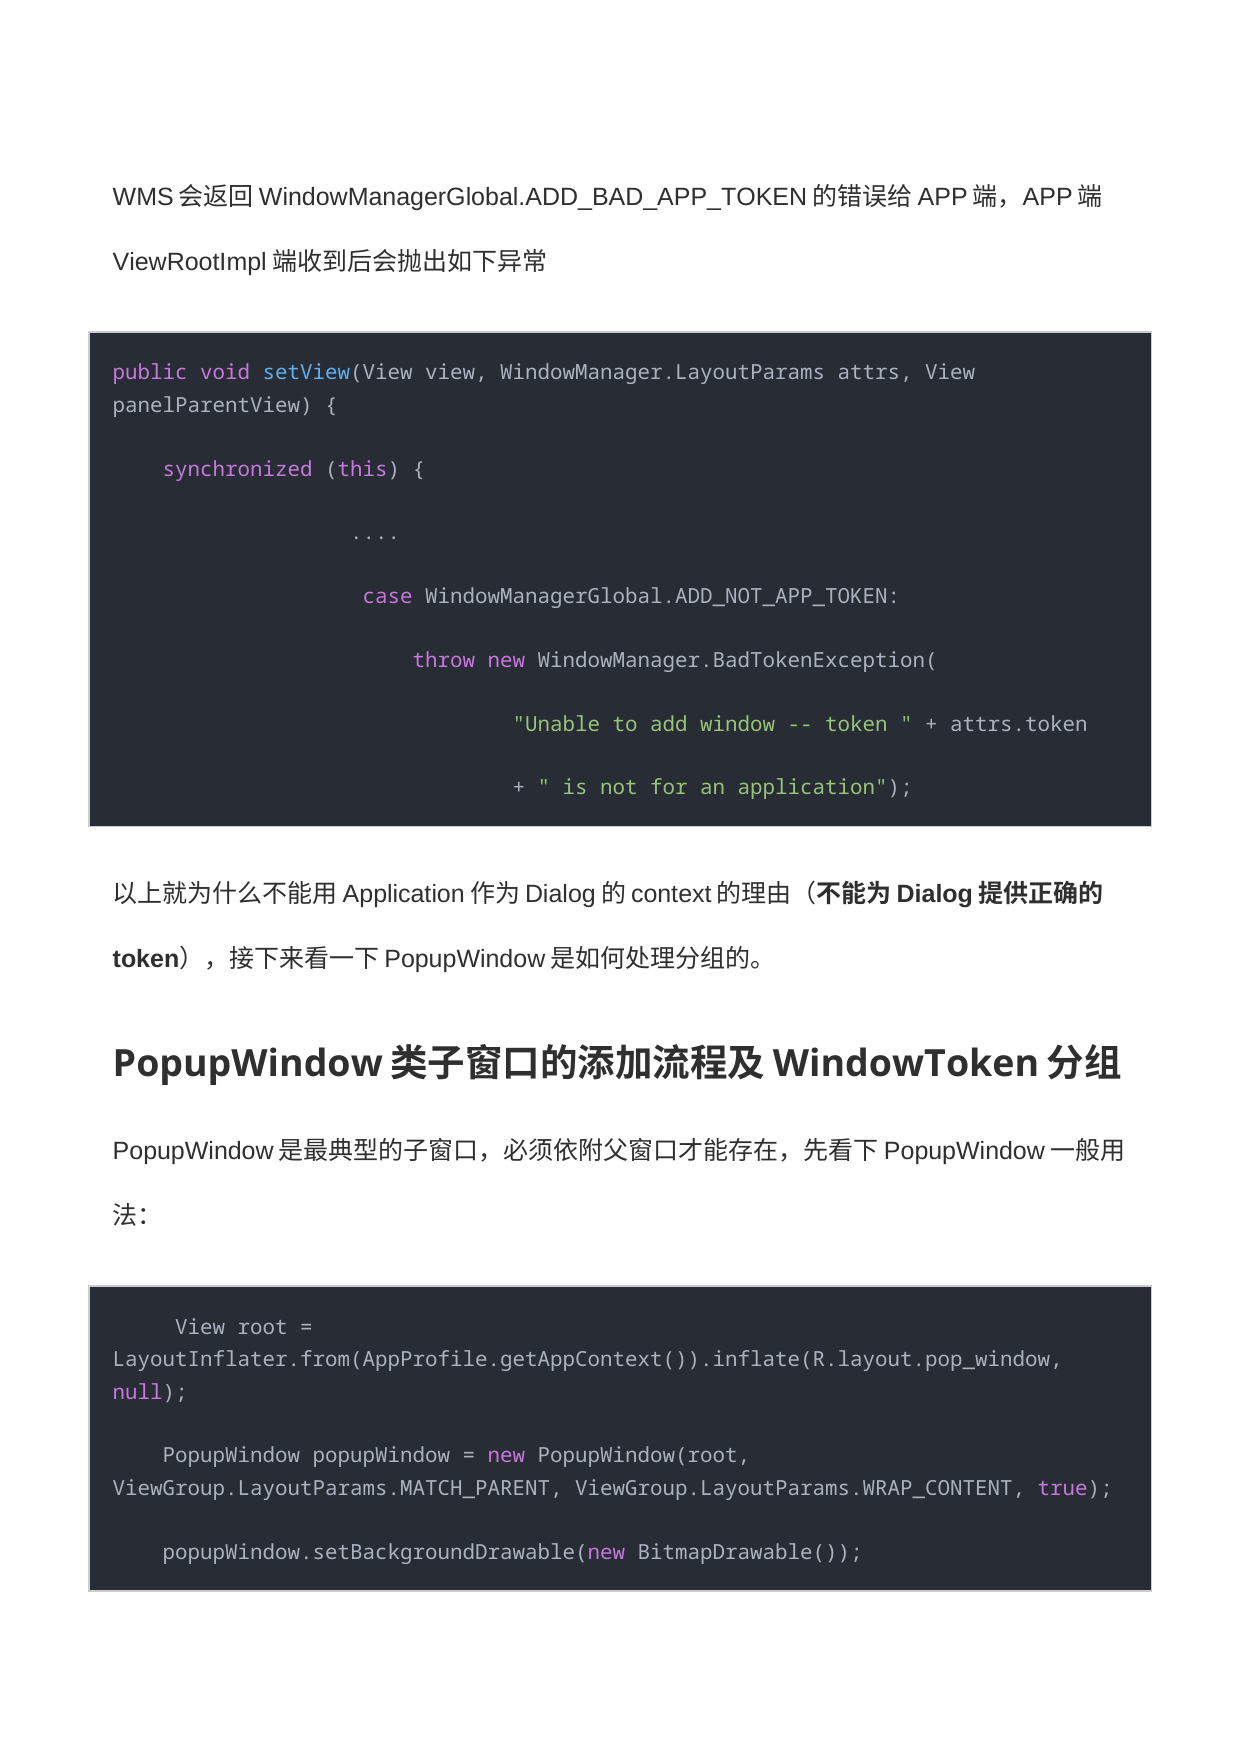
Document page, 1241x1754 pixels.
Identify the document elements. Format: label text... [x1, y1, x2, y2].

text "Unable to add window -- token " + attrs.token [90, 682, 1151, 739]
text case WindowManagerGlobal.ADD_NOT_APP_TOKEN: [90, 555, 1151, 612]
text PopupWindow popupWindow = new PopupWindow(root, ViewGroup.LayoutParams.MATCH_PARENT, ViewGroup.LayoutParams.WRAP_CONTENT, true); [90, 1414, 1151, 1503]
text synchronized (this) { [90, 427, 1151, 484]
text .... [90, 491, 1151, 548]
text public void setView(View view, WindowManager.LayoutParams attrs, View panelParentView) { [90, 333, 1151, 421]
text throw new WindowManager.BadTokenException( [90, 618, 1151, 676]
text PopupWindow是最典型的子窗口，必须依附父窗口才能存在，先看下PopupWindow一般用法： [112, 1116, 1128, 1246]
text WMS会返回WindowManagerGlobal.ADD_BAD_APP_TOKEN的错误给APP端，APP端ViewRootImpl端收到后会抛出如下异常 [112, 162, 1128, 292]
text 以上就为什么不能用Application作为Dialog的context的理由（不能为Dialog提供正确的token），接下来看一下PopupWindow是如何处理分组的。 [112, 859, 1128, 989]
text PopupWindow类子窗口的添加流程及WindowToken分组 [112, 1028, 1128, 1093]
text popupWindow.setBackgroundDrawable(new BitmapDrawable()); [90, 1510, 1151, 1590]
text View root = LayoutInflater.from(AppProfile.getAppContext()).inflate(R.layout.pop_window, null); [90, 1287, 1151, 1407]
text + " is not for an application"); [90, 746, 1151, 826]
